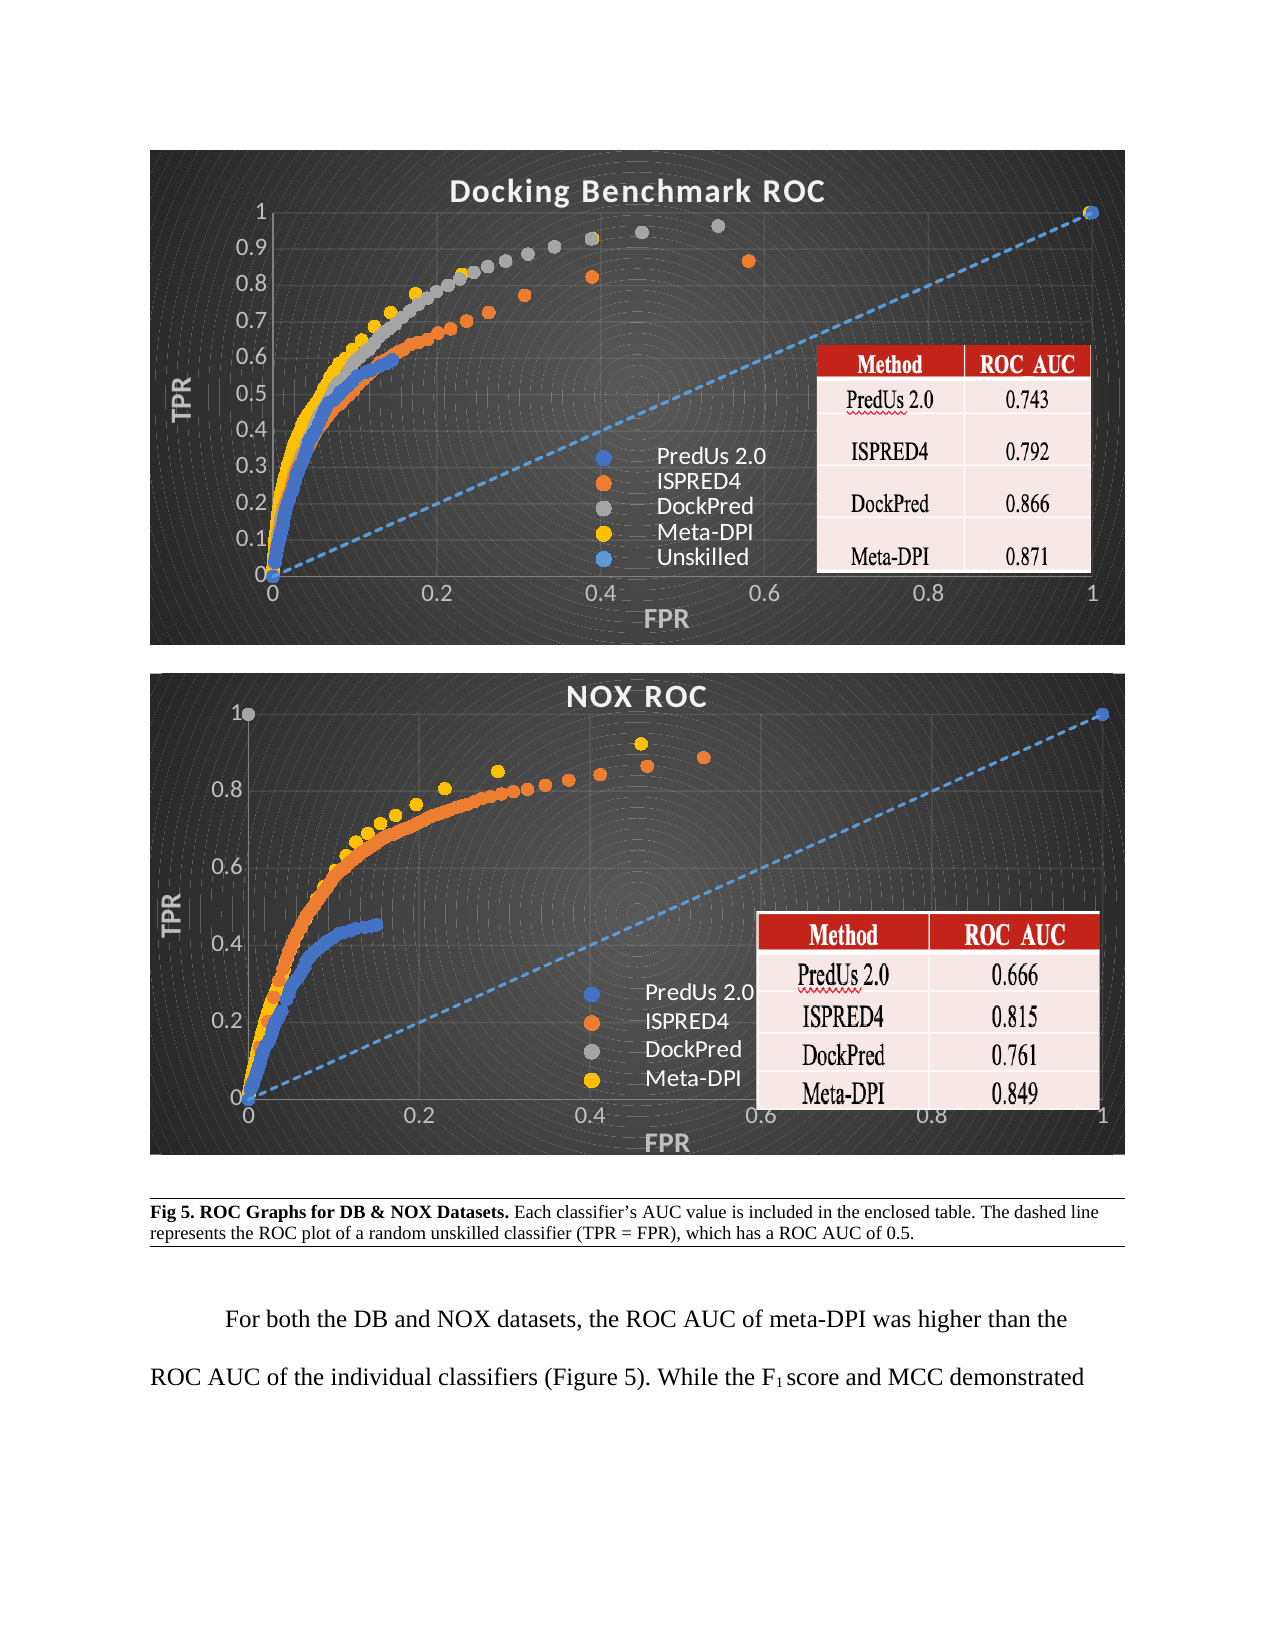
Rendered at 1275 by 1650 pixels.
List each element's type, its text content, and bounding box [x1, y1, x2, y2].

text Fig 5. ROC Graphs for DB & NOX Datasets. Each classifier’s AUC value is included in the enclosed table. The dashed line represents the ROC plot of a random unskilled classifier (TPR = FPR), which has a ROC AUC of 0.5. [150, 1199, 1125, 1246]
picture [756, 911, 1100, 1110]
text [150, 1304, 1125, 1391]
picture [816, 345, 1091, 573]
